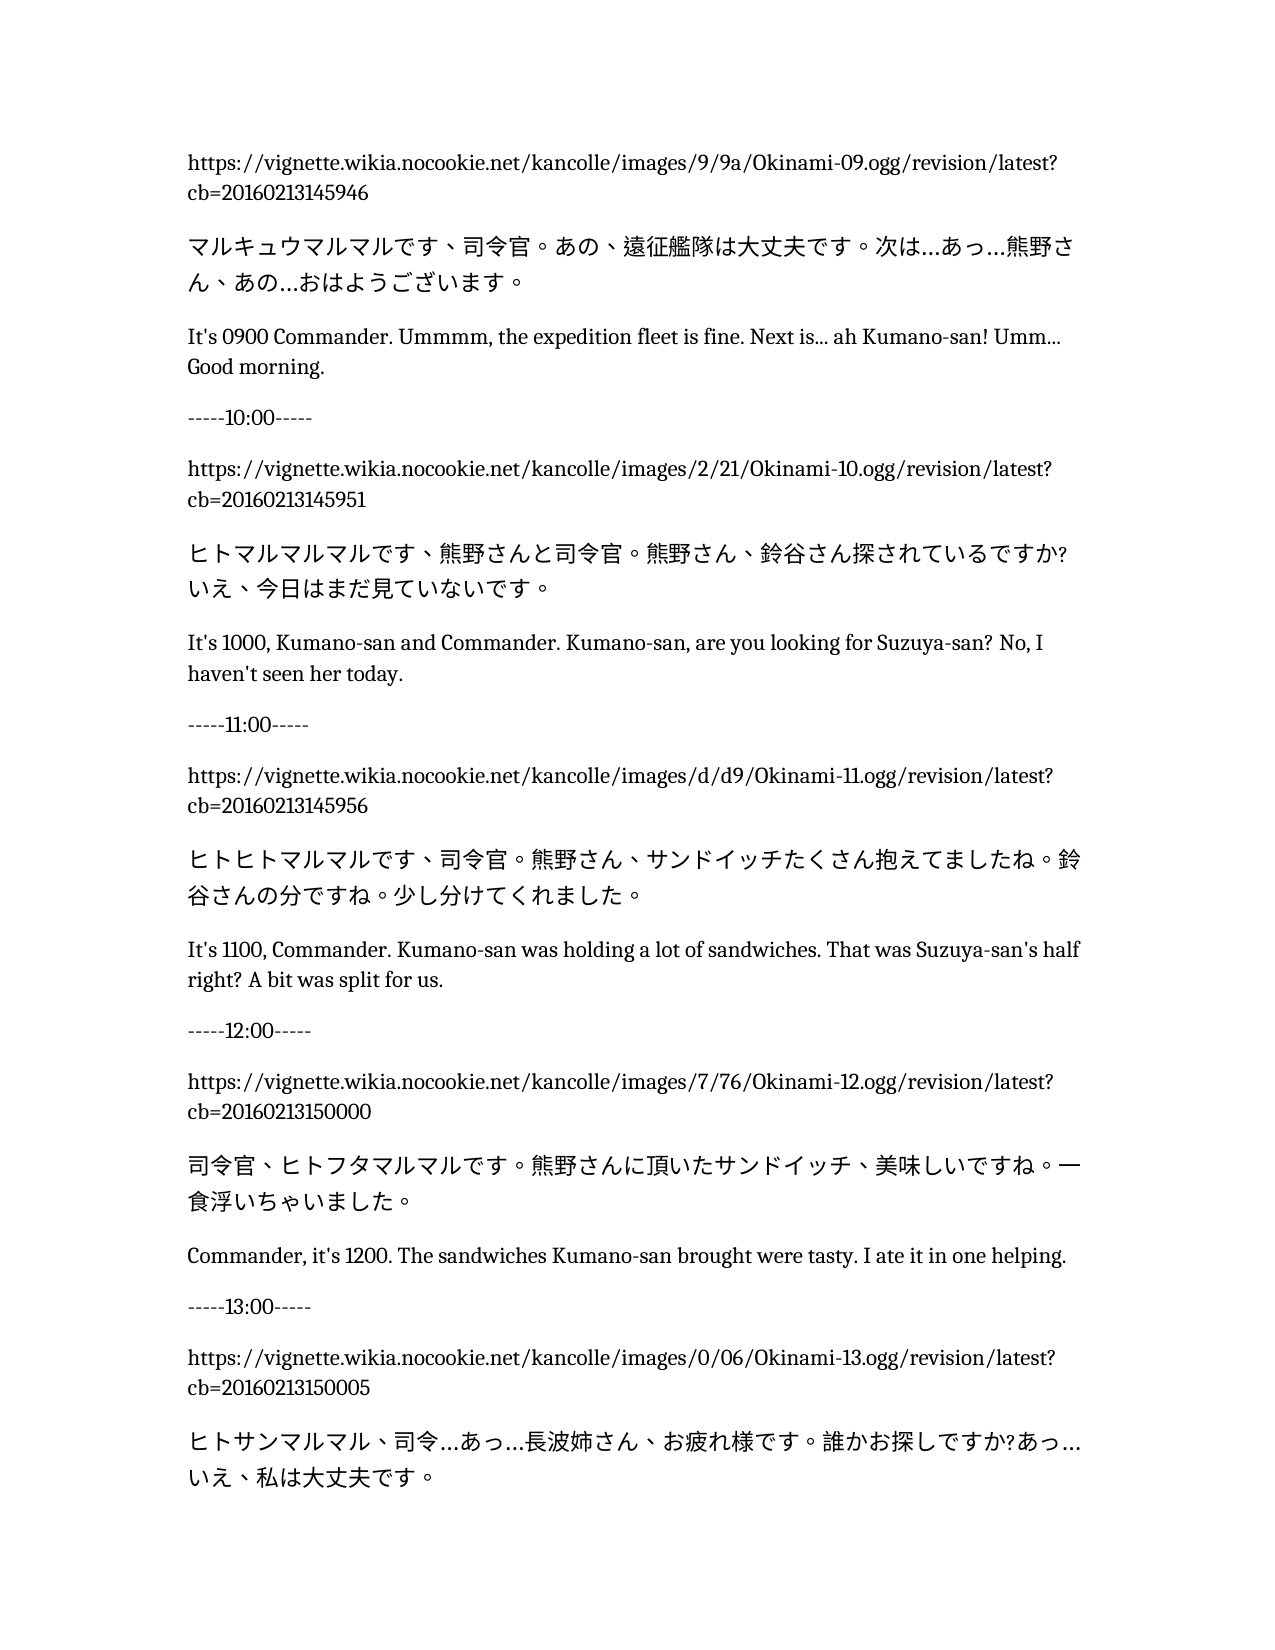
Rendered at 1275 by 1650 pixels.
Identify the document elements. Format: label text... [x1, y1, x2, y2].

text -----10:00----- [187, 405, 1087, 432]
text https://vignette.wikia.nocookie.net/kancolle/images/7/76/Okinami-12.ogg/revision/latest?cb=20160213150000 [187, 1069, 1087, 1125]
text -----12:00----- [187, 1018, 1087, 1044]
text It's 1000, Kumano-san and Commander. Kumano-san, are you looking for Suzuya-san? No, I haven't seen her today. [187, 630, 1087, 687]
text https://vignette.wikia.nocookie.net/kancolle/images/9/9a/Okinami-09.ogg/revision/latest?cb=20160213145946 [187, 150, 1087, 207]
text https://vignette.wikia.nocookie.net/kancolle/images/2/21/Okinami-10.ogg/revision/latest?cb=20160213145951 [187, 456, 1087, 513]
text https://vignette.wikia.nocookie.net/kancolle/images/0/06/Okinami-13.ogg/revision/latest?cb=20160213150005 [187, 1345, 1087, 1401]
text マルキュウマルマルです、司令官。あの、遠征艦隊は大丈夫です。次は…あっ…熊野さん、あの…おはようございます。 [187, 231, 1087, 298]
text ヒトマルマルマルです、熊野さんと司令官。熊野さん、鈴谷さん探されているですか?いえ、今日はまだ見ていないです。 [187, 537, 1087, 605]
text ヒトサンマルマル、司令…あっ…長波姉さん、お疲れ様です。誰かお探しですか?あっ…いえ、私は大丈夫です。 [187, 1426, 1087, 1493]
text ヒトヒトマルマルです、司令官。熊野さん、サンドイッチたくさん抱えてましたね。鈴谷さんの分ですね。少し分けてくれました。 [187, 844, 1087, 911]
text 司令官、ヒトフタマルマルです。熊野さんに頂いたサンドイッチ、美味しいですね。一食浮いちゃいました。 [187, 1150, 1087, 1217]
text https://vignette.wikia.nocookie.net/kancolle/images/d/d9/Okinami-11.ogg/revision/latest?cb=20160213145956 [187, 762, 1087, 819]
text -----11:00----- [187, 711, 1087, 738]
text It's 0900 Commander. Ummmm, the expedition fleet is fine. Next is... ah Kumano-san! Umm... Good morning. [187, 324, 1087, 381]
text It's 1100, Commander. Kumano-san was holding a lot of sandwiches. That was Suzuya-san's half right? A bit was split for us. [187, 936, 1087, 993]
text Commander, it's 1200. The sandwiches Kumano-san brought were tasty. I ate it in one helping. [187, 1243, 1087, 1269]
text -----13:00----- [187, 1294, 1087, 1320]
